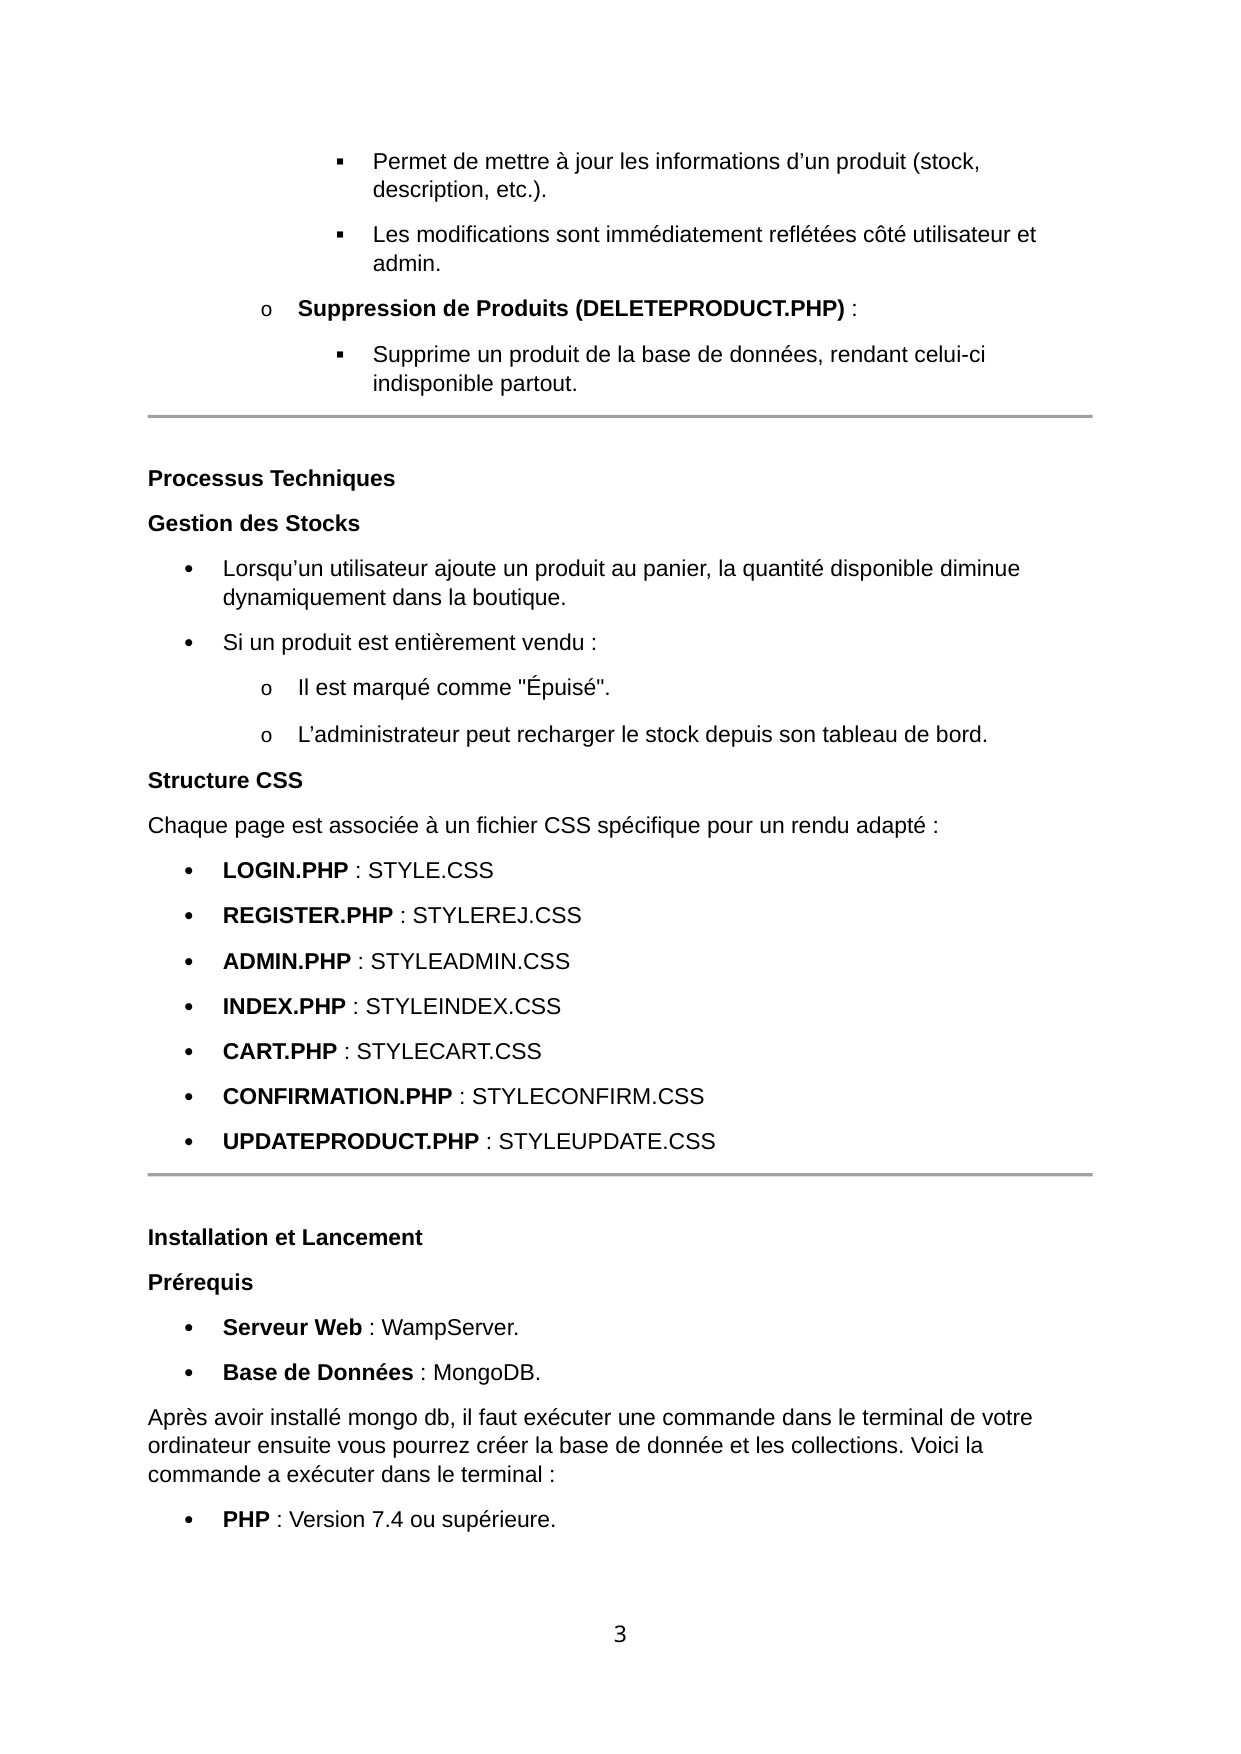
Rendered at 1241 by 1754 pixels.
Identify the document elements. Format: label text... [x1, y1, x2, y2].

list Si un produit est entièrement vendu : [185, 629, 1093, 655]
list Supprime un produit de la base de données, rendant celui-ci indisponible partout. [335, 341, 1093, 396]
list Il est marqué comme "Épuisé". [260, 674, 1093, 702]
list Serveur Web : WampServer. [185, 1314, 1093, 1340]
list LOGIN.PHP : STYLE.CSS [185, 857, 1093, 884]
list Suppression de Produits (DELETEPRODUCT.PHP) : [260, 295, 1093, 322]
list CART.PHP : STYLECART.CSS [185, 1038, 1093, 1064]
list UPDATEPRODUCT.PHP : STYLEUPDATE.CSS [185, 1128, 1093, 1154]
list Base de Données : MongoDB. [185, 1359, 1093, 1385]
text Gestion des Stocks [148, 510, 1093, 537]
list Lorsqu’un utilisateur ajoute un produit au panier, la quantité disponible diminue dynamiquement dans la boutique. [185, 555, 1093, 610]
text Structure CSS [148, 767, 1093, 793]
text Prérequis [148, 1269, 1093, 1295]
text Après avoir installé mongo db, il faut exécuter une commande dans le terminal de votre ordinateur ensuite vous pourrez créer la base de donnée et les collections. Voici la commande a exécuter dans le terminal : [148, 1404, 1093, 1487]
list Permet de mettre à jour les informations d’un produit (stock, description, etc.). [335, 148, 1093, 202]
list CONFIRMATION.PHP : STYLECONFIRM.CSS [185, 1083, 1093, 1109]
text Processus Techniques [148, 465, 1093, 492]
list L’administrateur peut recharger le stock depuis son tableau de bord. [260, 721, 1093, 748]
list INDEX.PHP : STYLEINDEX.CSS [185, 993, 1093, 1019]
list REGISTER.PHP : STYLEREJ.CSS [185, 902, 1093, 929]
list Les modifications sont immédiatement reflétées côté utilisateur et admin. [335, 221, 1093, 276]
list ADMIN.PHP : STYLEADMIN.CSS [185, 948, 1093, 974]
text Installation et Lancement [148, 1223, 1093, 1250]
text Chaque page est associée à un fichier CSS spécifique pour un rendu adapté : [148, 812, 1093, 839]
list PHP : Version 7.4 ou supérieure. [185, 1506, 1093, 1532]
